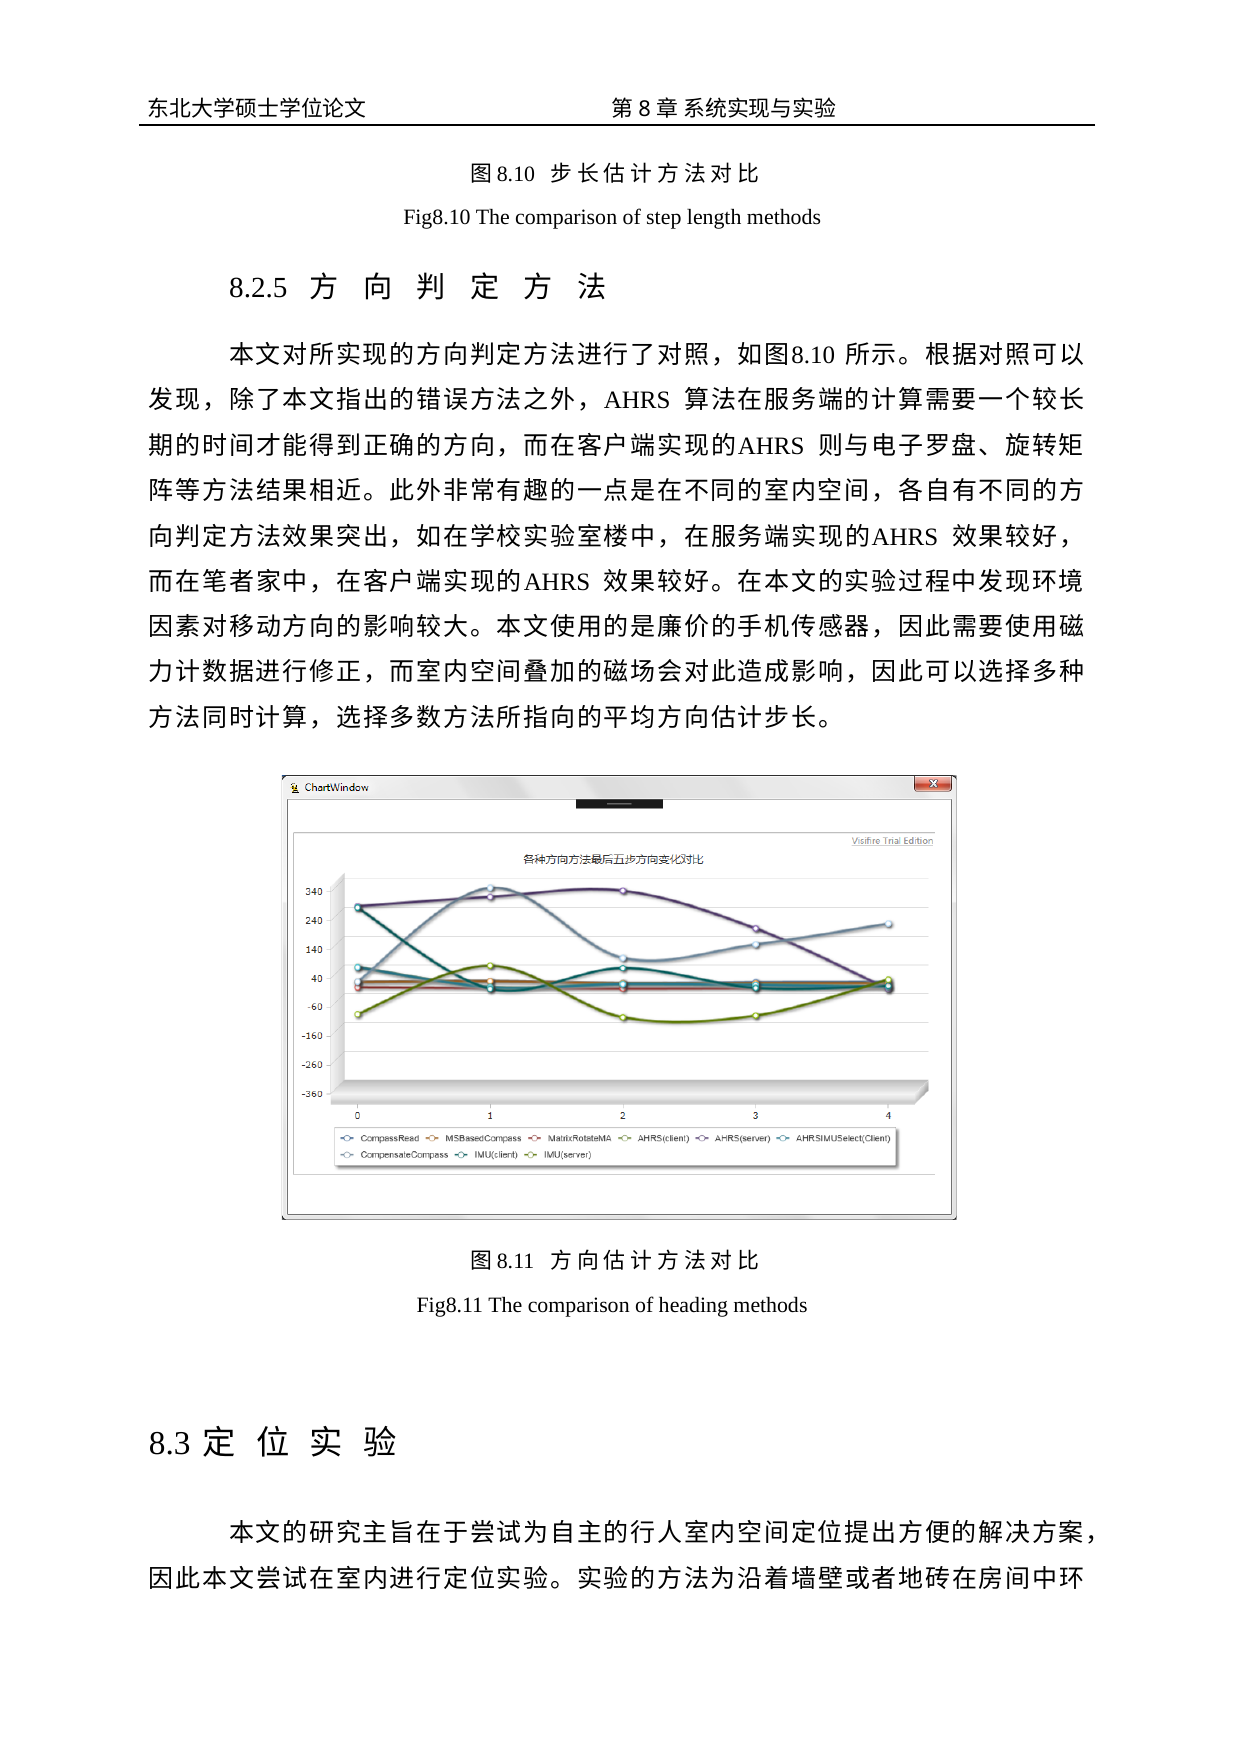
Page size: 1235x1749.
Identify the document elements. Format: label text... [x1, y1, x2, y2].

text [149, 1508, 1086, 1599]
text 本文对所实现的方向判定方法进行了对照，如图8.10所示。根据对照可以发现，除了本文指出的错误方法之外，AHRS算法在服务端的计算需要一个较长期的时间才能得到正确的方向，而在客户端实现的AHRS则与电子罗盘、旋转矩阵等方法结果相近。此外非常有趣的一点是在不同的室内空间，各自有不同的方向判定方法效果突出，如在学校实验室楼中，在服务端实现的AHRS效果较好，而在笔者家中，在客户端实现的AHRS效果较好。在本文的实验过程中发现环境因素对移动方向的影响较大。本文使用的是廉价的手机传感器，因此需要使用磁力计数据进行修正，而室内空间叠加的磁场会对此造成影响，因此可以选择多种方法同时计算，选择多数方法所指向的平均方向估计步长。 [149, 330, 1086, 738]
text Fig8.11 The comparison of heading methods [149, 1282, 1086, 1327]
subtitle 定位实验 [149, 1395, 1086, 1486]
text 图8.10 步长估计方法对比 [149, 149, 1086, 194]
subtitle 方向判定方法 [208, 262, 1086, 308]
text Fig8.10 The comparison of step length methods [149, 194, 1086, 240]
picture [281, 775, 957, 1220]
